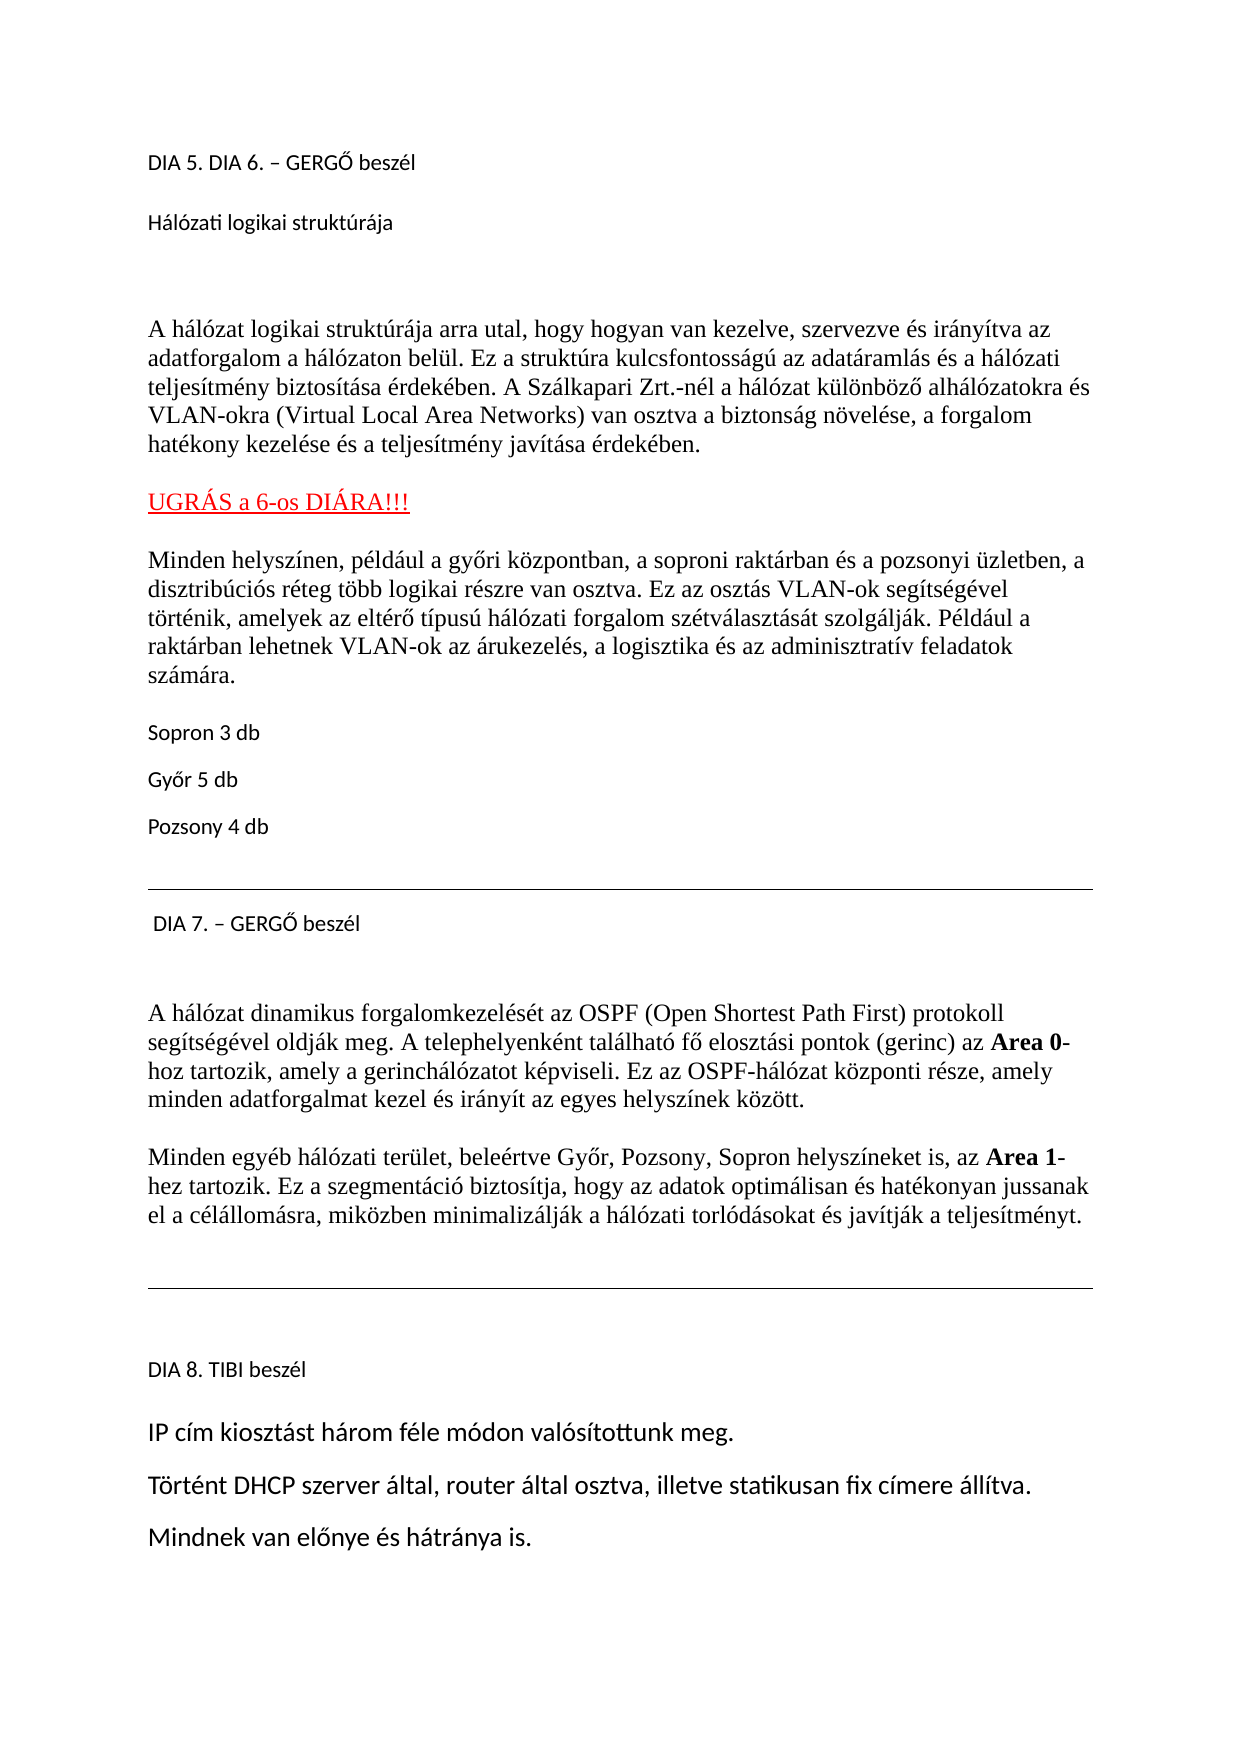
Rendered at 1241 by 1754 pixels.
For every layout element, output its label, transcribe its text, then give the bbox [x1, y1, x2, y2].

text DIA 7. – GERGŐ beszél [148, 909, 1093, 967]
text Mindnek van előnye és hátránya is. [148, 1520, 1093, 1553]
text DIA 8. TIBI beszél IP cím kiosztást három féle módon valósítottunk meg. [148, 1355, 1093, 1448]
text Történt DHCP szerver által, router által osztva, illetve statikusan fix címere állítva. [148, 1468, 1093, 1501]
text A hálózat logikai struktúrája arra utal, hogy hogyan van kezelve, szervezve és irányítva az adatforgalom a hálózaton belül. Ez a struktúra kulcsfontosságú az adatáramlás és a hálózati teljesítmény biztosítása érdekében. A Szálkapari Zrt.-nél a hálózat különböző alhálózatokra és VLAN-okra (Virtual Local Area Networks) van osztva a biztonság növelése, a forgalom hatékony kezelése és a teljesítmény javítása érdekében. [148, 314, 1093, 458]
text DIA 5. DIA 6. – GERGŐ beszél Hálózati logikai struktúrája [148, 148, 1093, 236]
text A hálózat dinamikus forgalomkezelését az OSPF (Open Shortest Path First) protokoll segítségével oldják meg. A telephelyenként található fő elosztási pontok (gerinc) az Area 0-hoz tartozik, amely a gerinchálózatot képviseli. Ez az OSPF-hálózat központi része, amely minden adatforgalmat kezel és irányít az egyes helyszínek között. [148, 998, 1093, 1113]
text Minden helyszínen, például a győri központban, a soproni raktárban és a pozsonyi üzletben, a disztribúciós réteg több logikai részre van osztva. Ez az osztás VLAN-ok segítségével történik, amelyek az eltérő típusú hálózati forgalom szétválasztását szolgálják. Például a raktárban lehetnek VLAN-ok az árukezelés, a logisztika és az adminisztratív feladatok számára. [148, 545, 1093, 689]
text Sopron 3 db [148, 718, 1093, 746]
text UGRÁS a 6-os DIÁRA!!! [148, 487, 1093, 516]
text Pozsony 4 db [148, 812, 1093, 840]
text Győr 5 db [148, 765, 1093, 793]
text Minden egyéb hálózati terület, beleértve Győr, Pozsony, Sopron helyszíneket is, az Area 1-hez tartozik. Ez a szegmentáció biztosítja, hogy az adatok optimálisan és hatékonyan jussanak el a célállomásra, miközben minimalizálják a hálózati torlódásokat és javítják a teljesítményt. [148, 1142, 1093, 1229]
